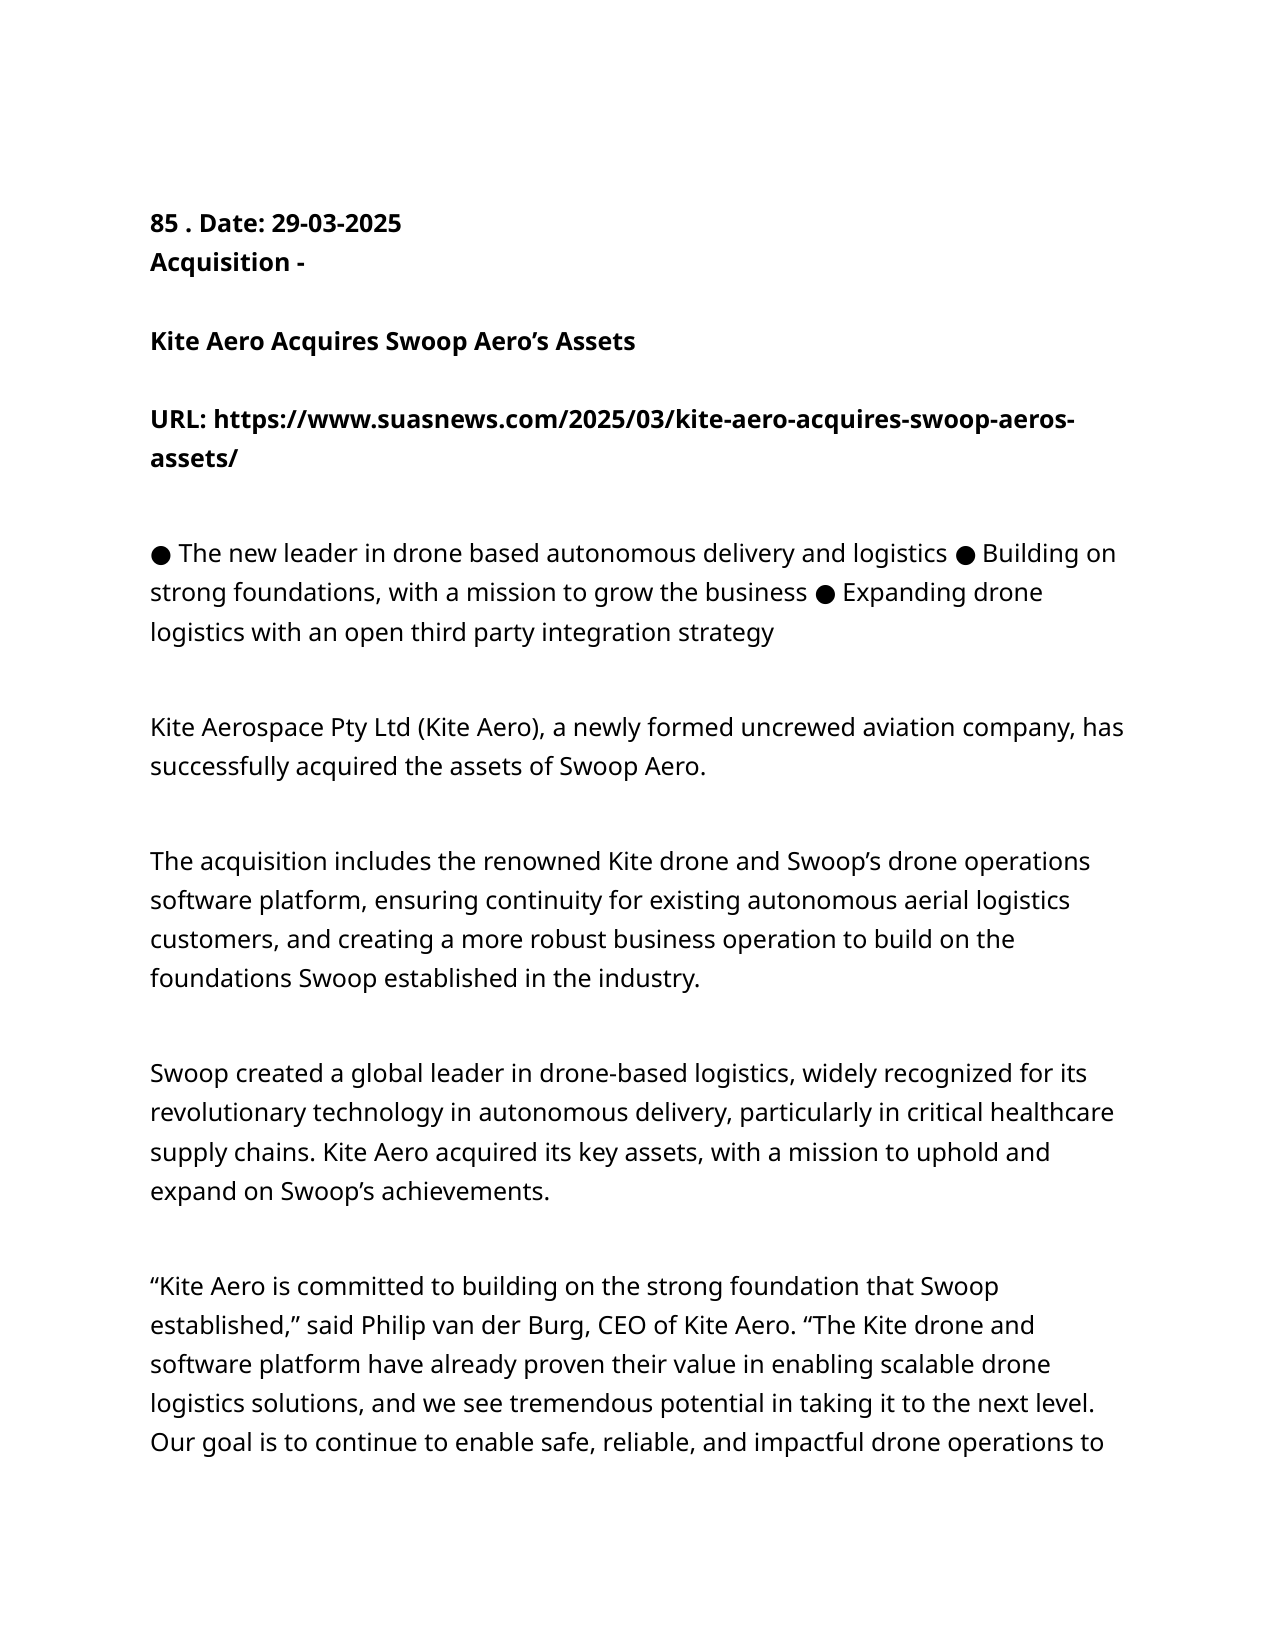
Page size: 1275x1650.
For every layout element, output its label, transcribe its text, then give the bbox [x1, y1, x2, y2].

text The acquisition includes the renowned Kite drone and Swoop’s drone operations software platform, ensuring continuity for existing autonomous aerial logistics customers, and creating a more robust business operation to build on the foundations Swoop established in the industry. [150, 843, 1125, 1034]
text 85 . Date: 29-03-2025 Acquisition - Kite Aero Acquires Swoop Aero’s Assets URL: https://www.suasnews.com/2025/03/kite-aero-acquires-swoop-aeros-assets/ [150, 206, 1125, 514]
text Kite Aerospace Pty Ltd (Kite Aero), a newly formed uncrewed aviation company, has successfully acquired the assets of Swoop Aero. [150, 709, 1125, 822]
text ● The new leader in drone based autonomous delivery and logistics ● Building on strong foundations, with a mission to grow the business ● Expanding drone logistics with an open third party integration strategy [150, 536, 1125, 687]
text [150, 1268, 1125, 1459]
text Swoop created a global leader in drone-based logistics, widely recognized for its revolutionary technology in autonomous delivery, particularly in critical healthcare supply chains. Kite Aero acquired its key assets, with a mission to uphold and expand on Swoop’s achievements. [150, 1056, 1125, 1247]
